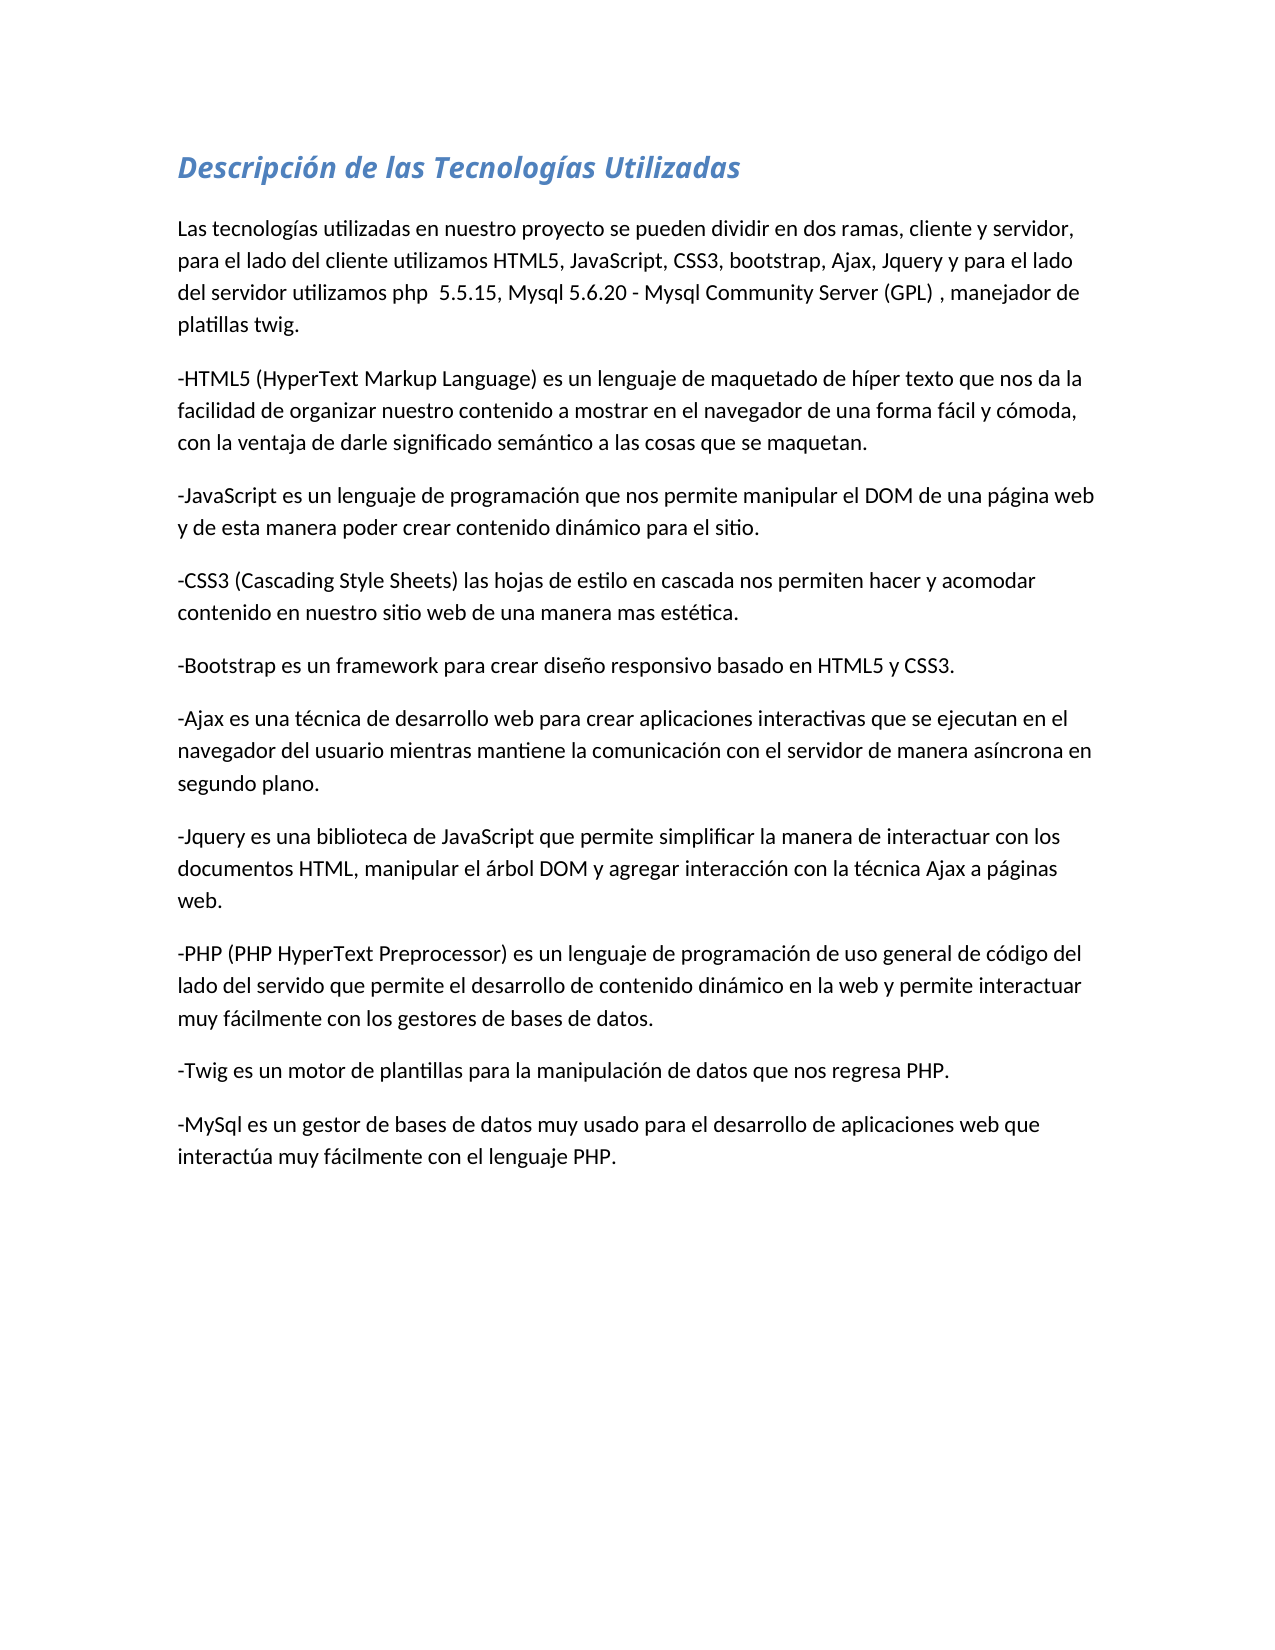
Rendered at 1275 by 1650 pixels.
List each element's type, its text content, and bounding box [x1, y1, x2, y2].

text -Jquery es una biblioteca de JavaScript que permite simplificar la manera de interactuar con los documentos HTML, manipular el árbol DOM y agregar interacción con la técnica Ajax a páginas web. [177, 822, 1098, 914]
text -CSS3 (Cascading Style Sheets) las hojas de estilo en cascada nos permiten hacer y acomodar contenido en nuestro sitio web de una manera mas estética. [177, 566, 1098, 626]
text -Ajax es una técnica de desarrollo web para crear aplicaciones interactivas que se ejecutan en el navegador del usuario mientras mantiene la comunicación con el servidor de manera asíncrona en segundo plano. [177, 704, 1098, 797]
text Las tecnologías utilizadas en nuestro proyecto se pueden dividir en dos ramas, cliente y servidor, para el lado del cliente utilizamos HTML5, JavaScript, CSS3, bootstrap, Ajax, Jquery y para el lado del servidor utilizamos php 5.5.15, Mysql 5.6.20 - Mysql Community Server (GPL) , manejador de platillas twig. [177, 214, 1098, 339]
text -Bootstrap es un framework para crear diseño responsivo basado en HTML5 y CSS3. [177, 651, 1098, 679]
text Descripción de las Tecnologías Utilizadas [177, 148, 1098, 187]
text -PHP (PHP HyperText Preprocessor) es un lenguaje de programación de uso general de código del lado del servido que permite el desarrollo de contenido dinámico en la web y permite interactuar muy fácilmente con los gestores de bases de datos. [177, 939, 1098, 1032]
text -JavaScript es un lenguaje de programación que nos permite manipular el DOM de una página web y de esta manera poder crear contenido dinámico para el sitio. [177, 481, 1098, 541]
text -MySql es un gestor de bases de datos muy usado para el desarrollo de aplicaciones web que interactúa muy fácilmente con el lenguaje PHP. [177, 1110, 1098, 1170]
text -HTML5 (HyperText Markup Language) es un lenguaje de maquetado de híper texto que nos da la facilidad de organizar nuestro contenido a mostrar en el navegador de una forma fácil y cómoda, con la ventaja de darle significado semántico a las cosas que se maquetan. [177, 364, 1098, 456]
text -Twig es un motor de plantillas para la manipulación de datos que nos regresa PHP. [177, 1057, 1098, 1085]
